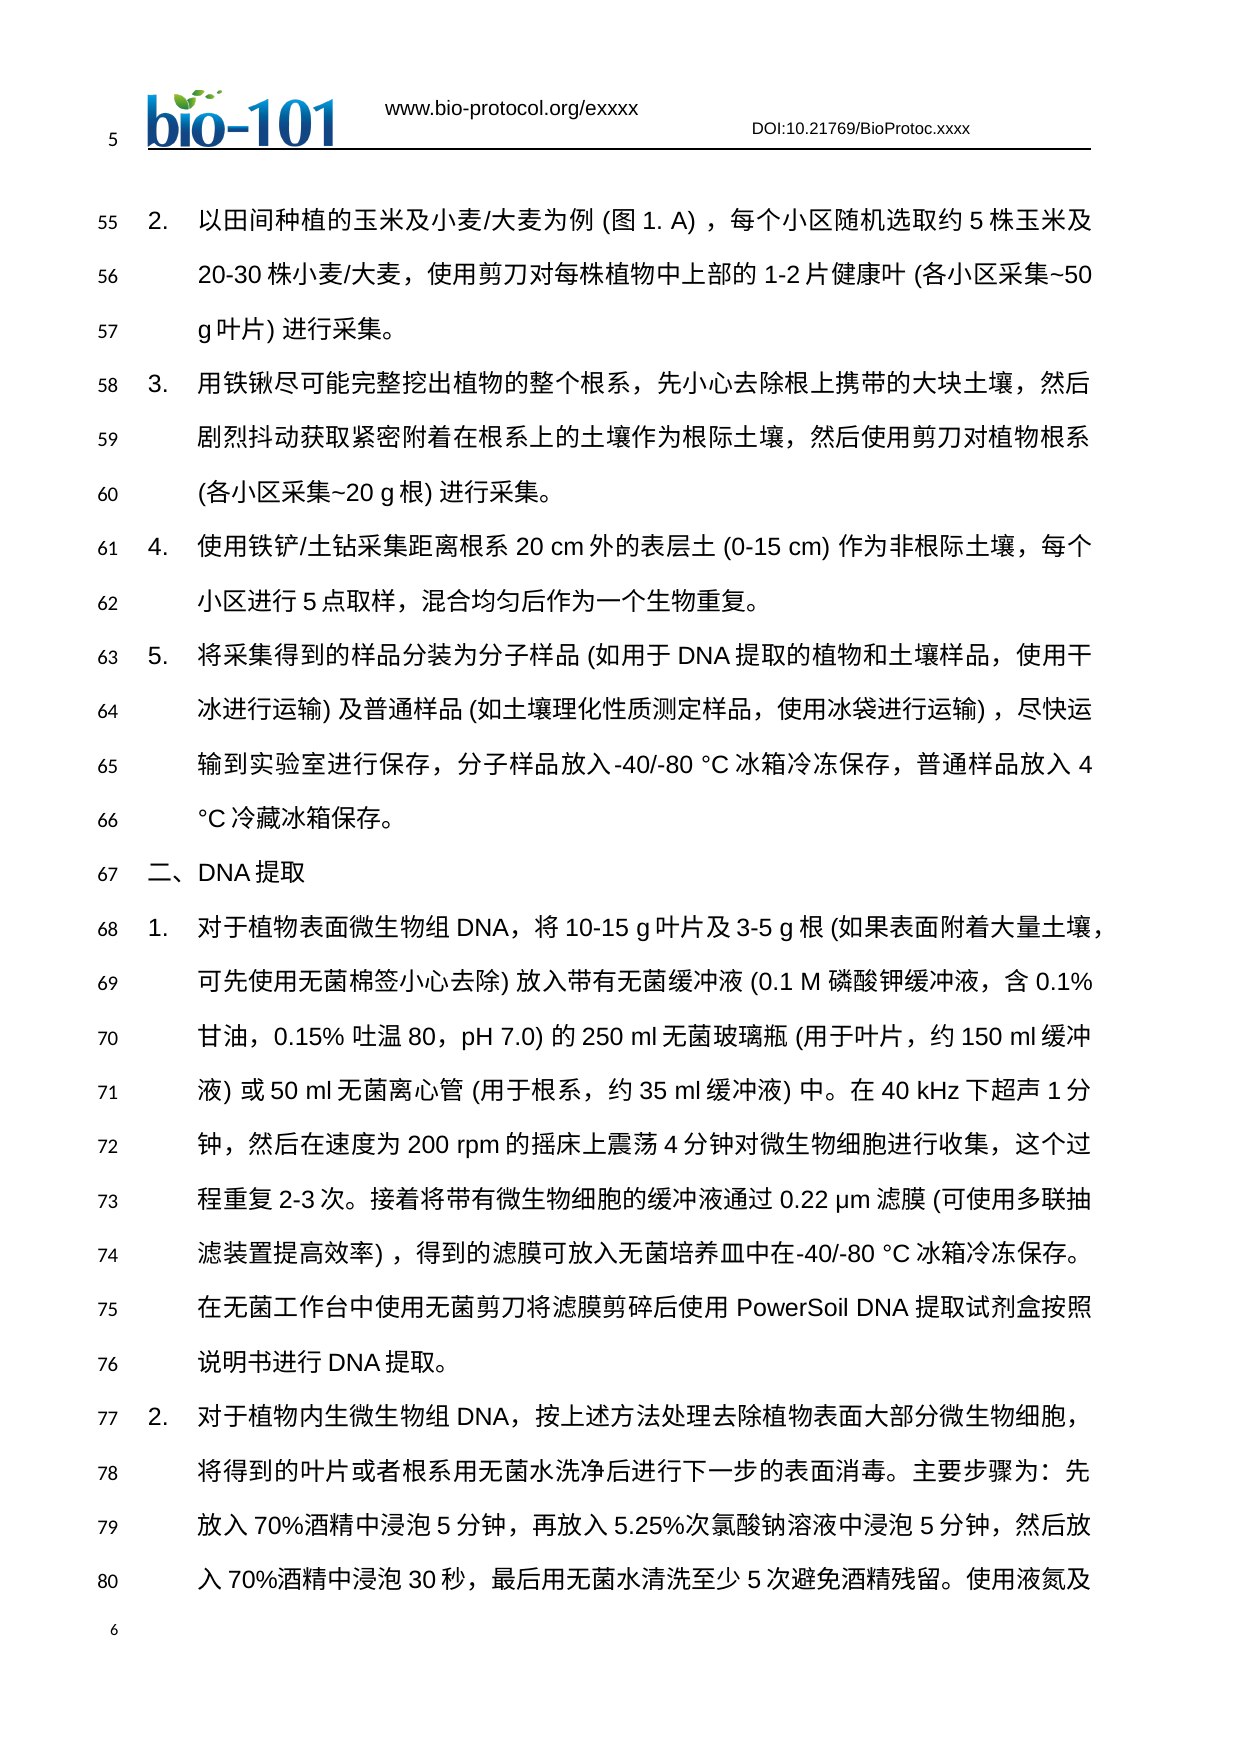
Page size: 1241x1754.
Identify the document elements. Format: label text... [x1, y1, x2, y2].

list 以田间种植的玉米及小麦/大麦为例 (图1. A) ，每个小区随机选取约5株玉米及20-30株小麦/大麦，使用剪刀对每株植物中上部的1-2片健康叶 (各小区采集~50 g叶片) 进行采集。 [148, 200, 1092, 345]
picture [147, 90, 333, 147]
list 用铁锹尽可能完整挖出植物的整个根系，先小心去除根上携带的大块土壤，然后剧烈抖动获取紧密附着在根系上的土壤作为根际土壤，然后使用剪刀对植物根系 (各小区采集~20 g根) 进行采集。 [148, 363, 1092, 508]
list 使用铁铲/土钻采集距离根系20 cm外的表层土 (0-15 cm) 作为非根际土壤，每个小区进行5点取样，混合均匀后作为一个生物重复。 [148, 527, 1092, 617]
list 将采集得到的样品分装为分子样品 (如用于DNA提取的植物和土壤样品，使用干冰进行运输) 及普通样品 (如土壤理化性质测定样品，使用冰袋进行运输) ，尽快运输到实验室进行保存，分子样品放入-40/-80 °C冰箱冷冻保存，普通样品放入4 °C冷藏冰箱保存。 [148, 635, 1092, 835]
list 对于植物表面微生物组DNA，将10-15 g叶片及3-5 g根 (如果表面附着大量土壤，可先使用无菌棉签小心去除) 放入带有无菌缓冲液 (0.1 M 磷酸钾缓冲液，含0.1% 甘油，0.15% 吐温80，pH 7.0) 的250 ml无菌玻璃瓶 (用于叶片，约150 ml缓冲液) 或50 ml无菌离心管 (用于根系，约35 ml缓冲液) 中。在40 kHz下超声1分钟，然后在速度为200 rpm的摇床上震荡4分钟对微生物细胞进行收集，这个过程重复2-3次。接着将带有微生物细胞的缓冲液通过0.22 μm滤膜 (可使用多联抽滤装置提高效率) ，得到的滤膜可放入无菌培养皿中在-40/-80 °C冰箱冷冻保存。在无菌工作台中使用无菌剪刀将滤膜剪碎后使用PowerSoil DNA 提取试剂盒按照说明书进行DNA提取。 [148, 907, 1092, 1378]
text 二、DNA提取 [148, 853, 1092, 889]
